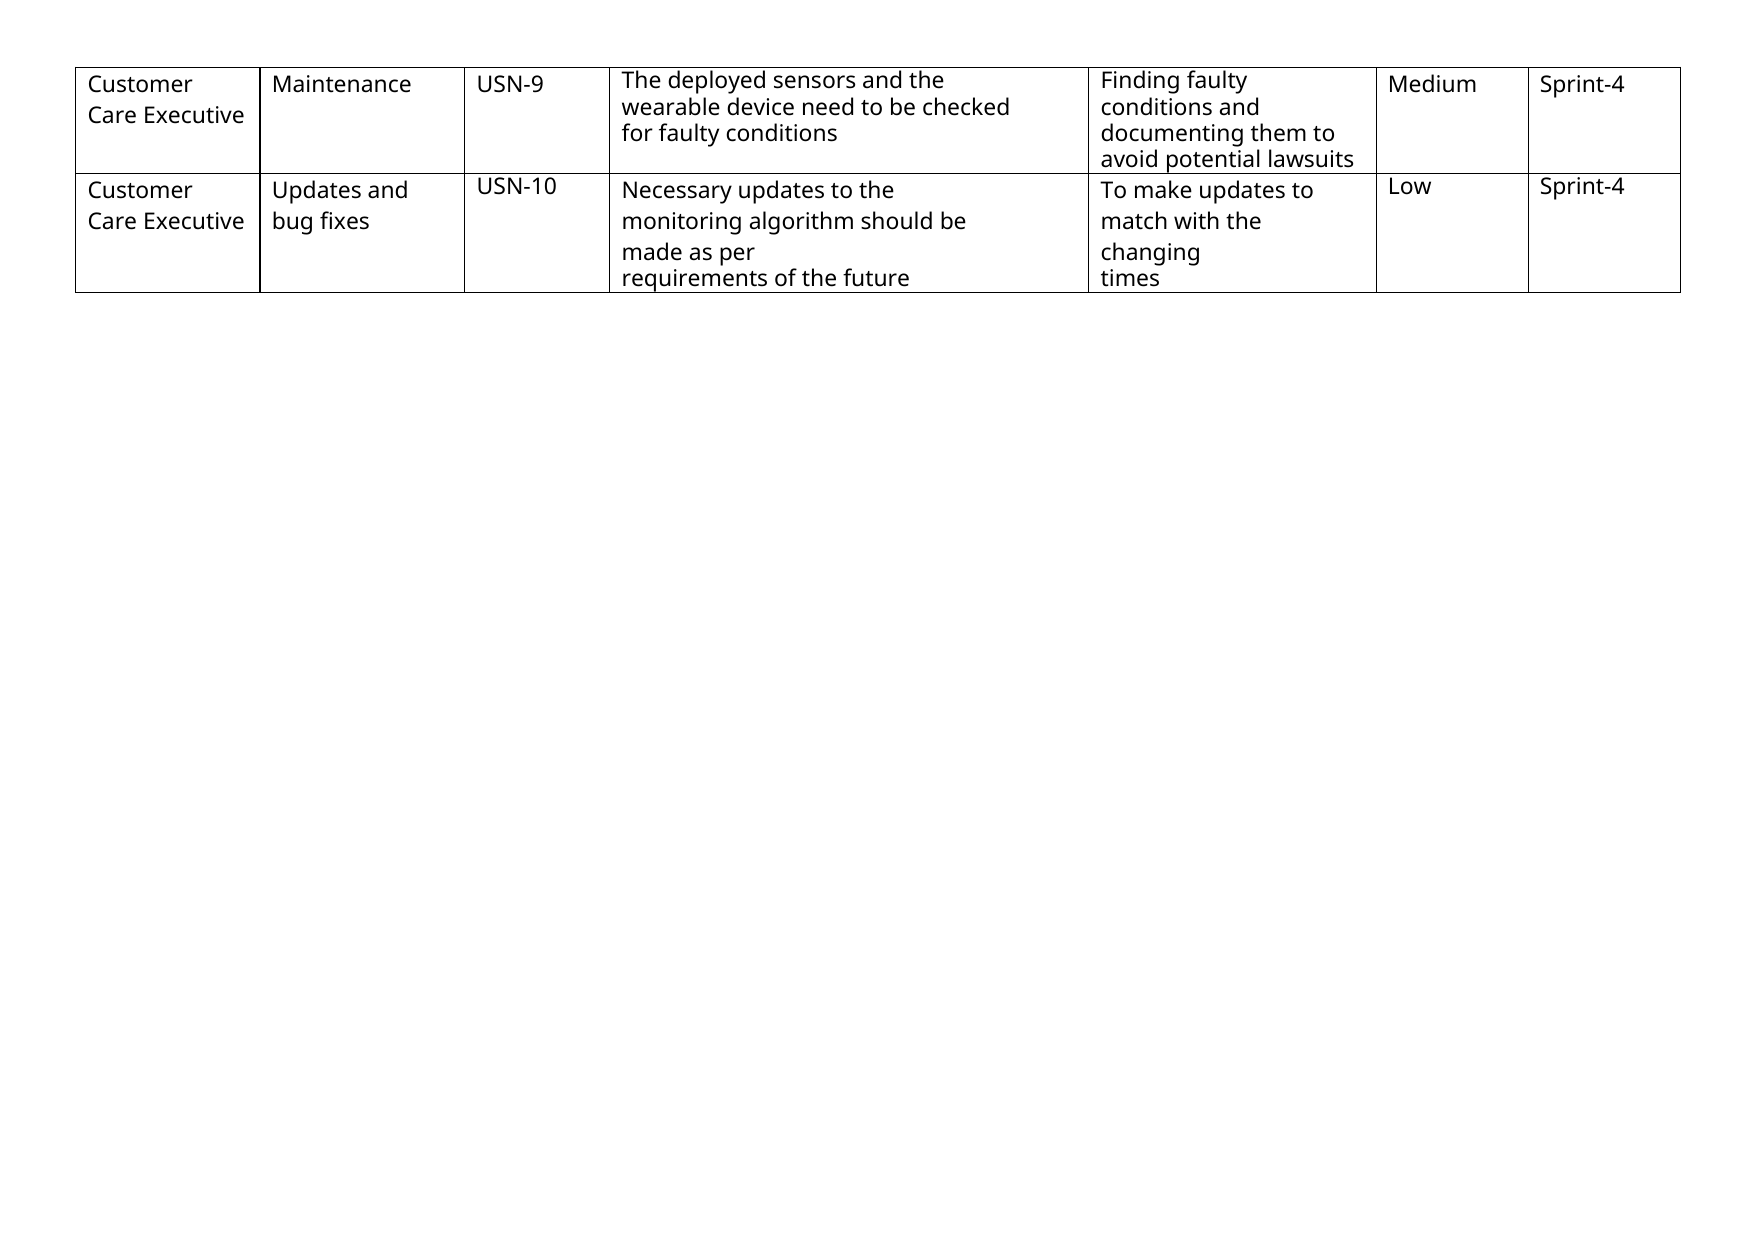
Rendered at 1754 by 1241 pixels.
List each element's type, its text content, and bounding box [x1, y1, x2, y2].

table_cell The deployed sensors and the wearable device need to be checked for faulty conditions [610, 68, 1088, 173]
table_cell USN-10 [465, 174, 609, 292]
table_cell USN-9 [465, 68, 609, 173]
table_cell Finding faulty conditions and documenting them to avoid potential lawsuits [1089, 68, 1376, 173]
table_cell Medium [1377, 68, 1528, 173]
table_cell To make updates to match with the changing times [1089, 174, 1376, 292]
table_cell Sprint-4 [1529, 68, 1680, 173]
table_cell Sprint-4 [1529, 174, 1680, 292]
table_cell Customer Care Executive [76, 68, 259, 173]
table_cell Updates and bug fixes [261, 174, 464, 292]
table_cell Low [1377, 174, 1528, 292]
table_cell Maintenance [261, 68, 464, 173]
table_cell Necessary updates to the monitoring algorithm should be made as per requirements of the future [610, 174, 1088, 292]
table_cell Customer Care Executive [76, 174, 259, 292]
